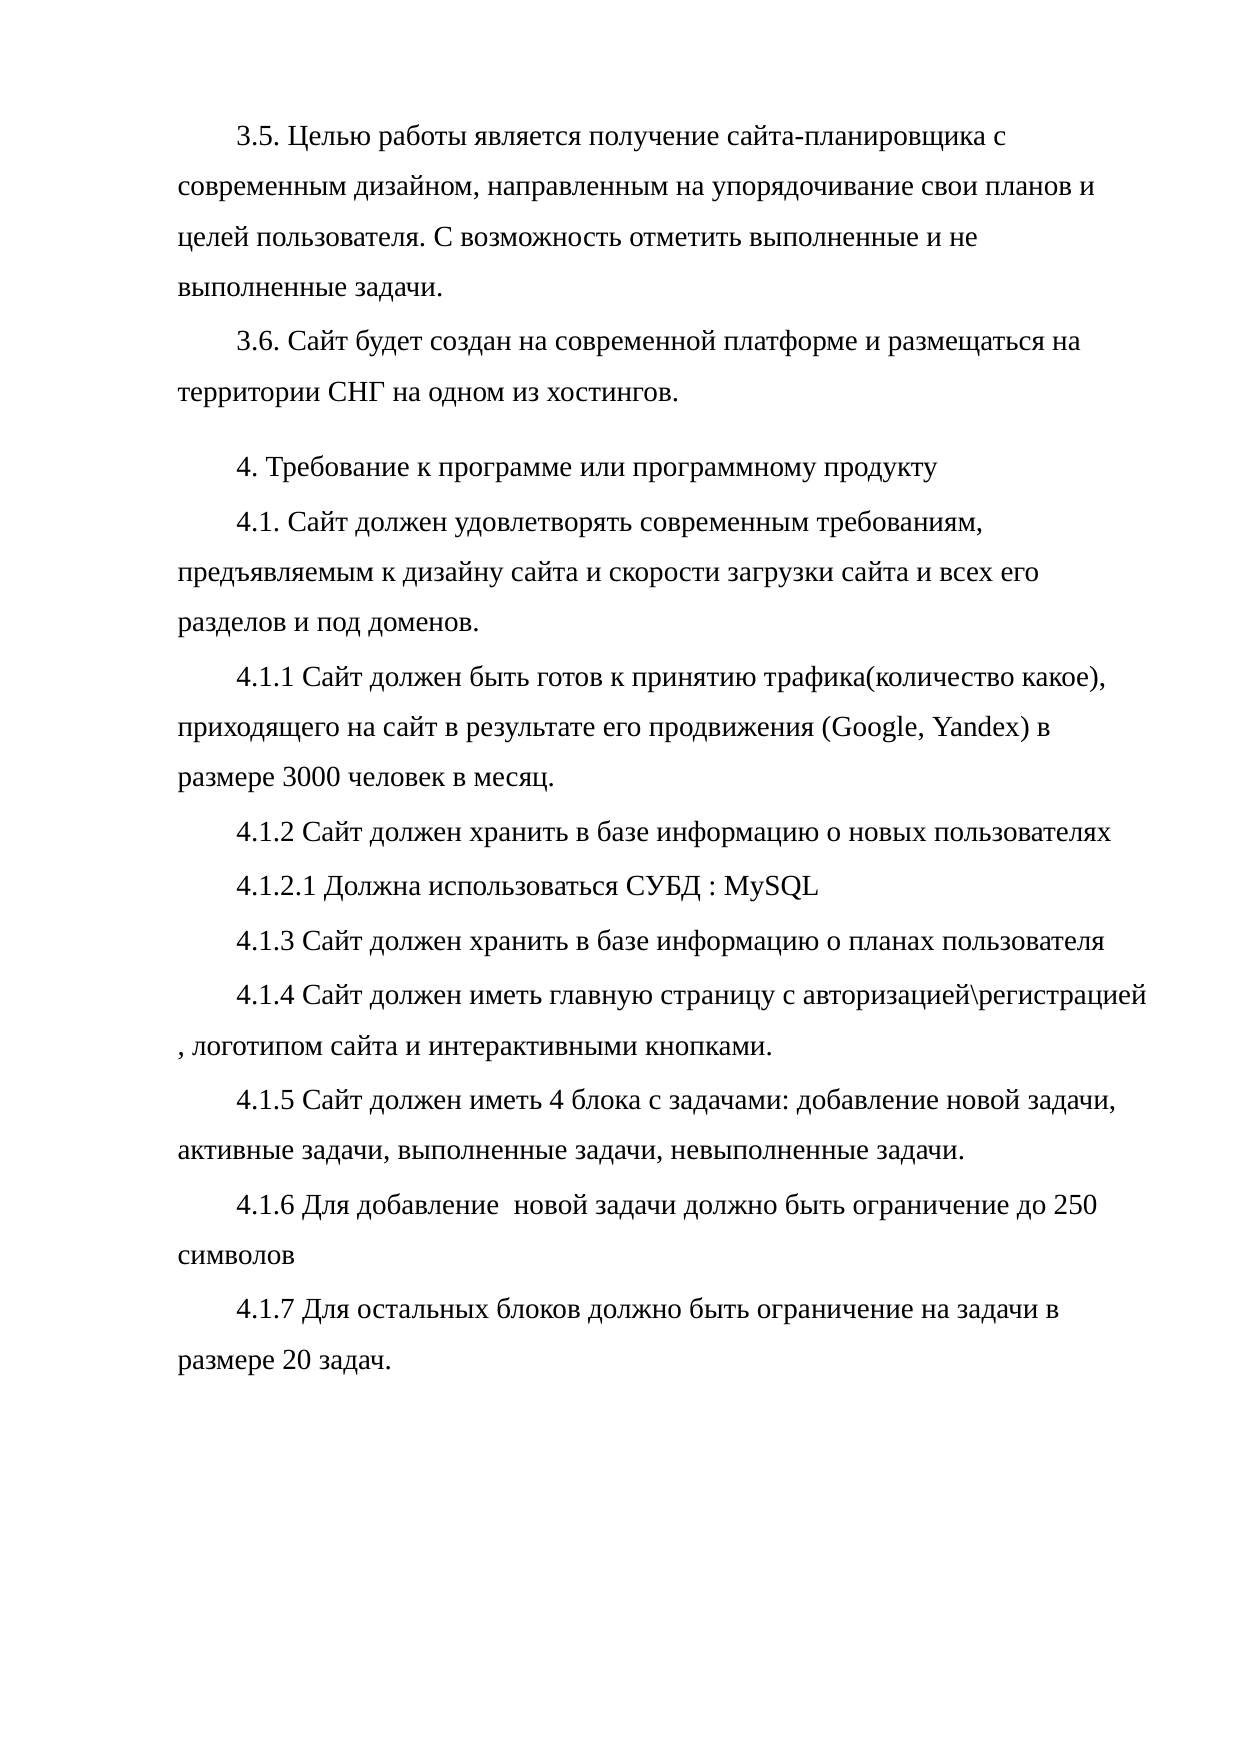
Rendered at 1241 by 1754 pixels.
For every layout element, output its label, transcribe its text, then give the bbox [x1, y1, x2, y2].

subtitle 4.1.3 Сайт должен хранить в базе информацию о планах пользователя [177, 923, 1152, 956]
subtitle 4.1.2.1 Должна использоваться СУБД : MySQL [177, 868, 1152, 902]
subtitle 4. Требование к программе или программному продукту [177, 449, 1152, 483]
subtitle 4.1.4 Сайт должен иметь главную страницу с авторизацией\регистрацией , логотипом сайта и интерактивными кнопками. [177, 977, 1152, 1061]
subtitle 4.1.1 Сайт должен быть готов к принятию трафика(количество какое), приходящего на сайт в результате его продвижения (Google, Yandex) в размере 3000 человек в месяц. [177, 659, 1152, 793]
subtitle 4.1.6 Для добавление новой задачи должно быть ограничение до 250 символов [177, 1187, 1152, 1271]
subtitle 4.1. Сайт должен удовлетворять современным требованиям, предъявляемым к дизайну сайта и скорости загрузки сайта и всех его разделов и под доменов. [177, 504, 1152, 638]
subtitle 4.1.7 Для остальных блоков должно быть ограничение на задачи в размере 20 задач. [177, 1292, 1152, 1376]
subtitle 4.1.5 Сайт должен иметь 4 блока с задачами: добавление новой задачи, активные задачи, выполненные задачи, невыполненные задачи. [177, 1082, 1152, 1166]
subtitle 3.5. Целью работы является получение сайта-планировщика с современным дизайном, направленным на упорядочивание свои планов и целей пользователя. С возможность отметить выполненные и не выполненные задачи. [177, 118, 1152, 303]
subtitle 4.1.2 Сайт должен хранить в базе информацию о новых пользователях [177, 814, 1152, 847]
subtitle 3.6. Сайт будет создан на современной платформе и размещаться на территории СНГ на одном из хостингов. [177, 323, 1152, 407]
